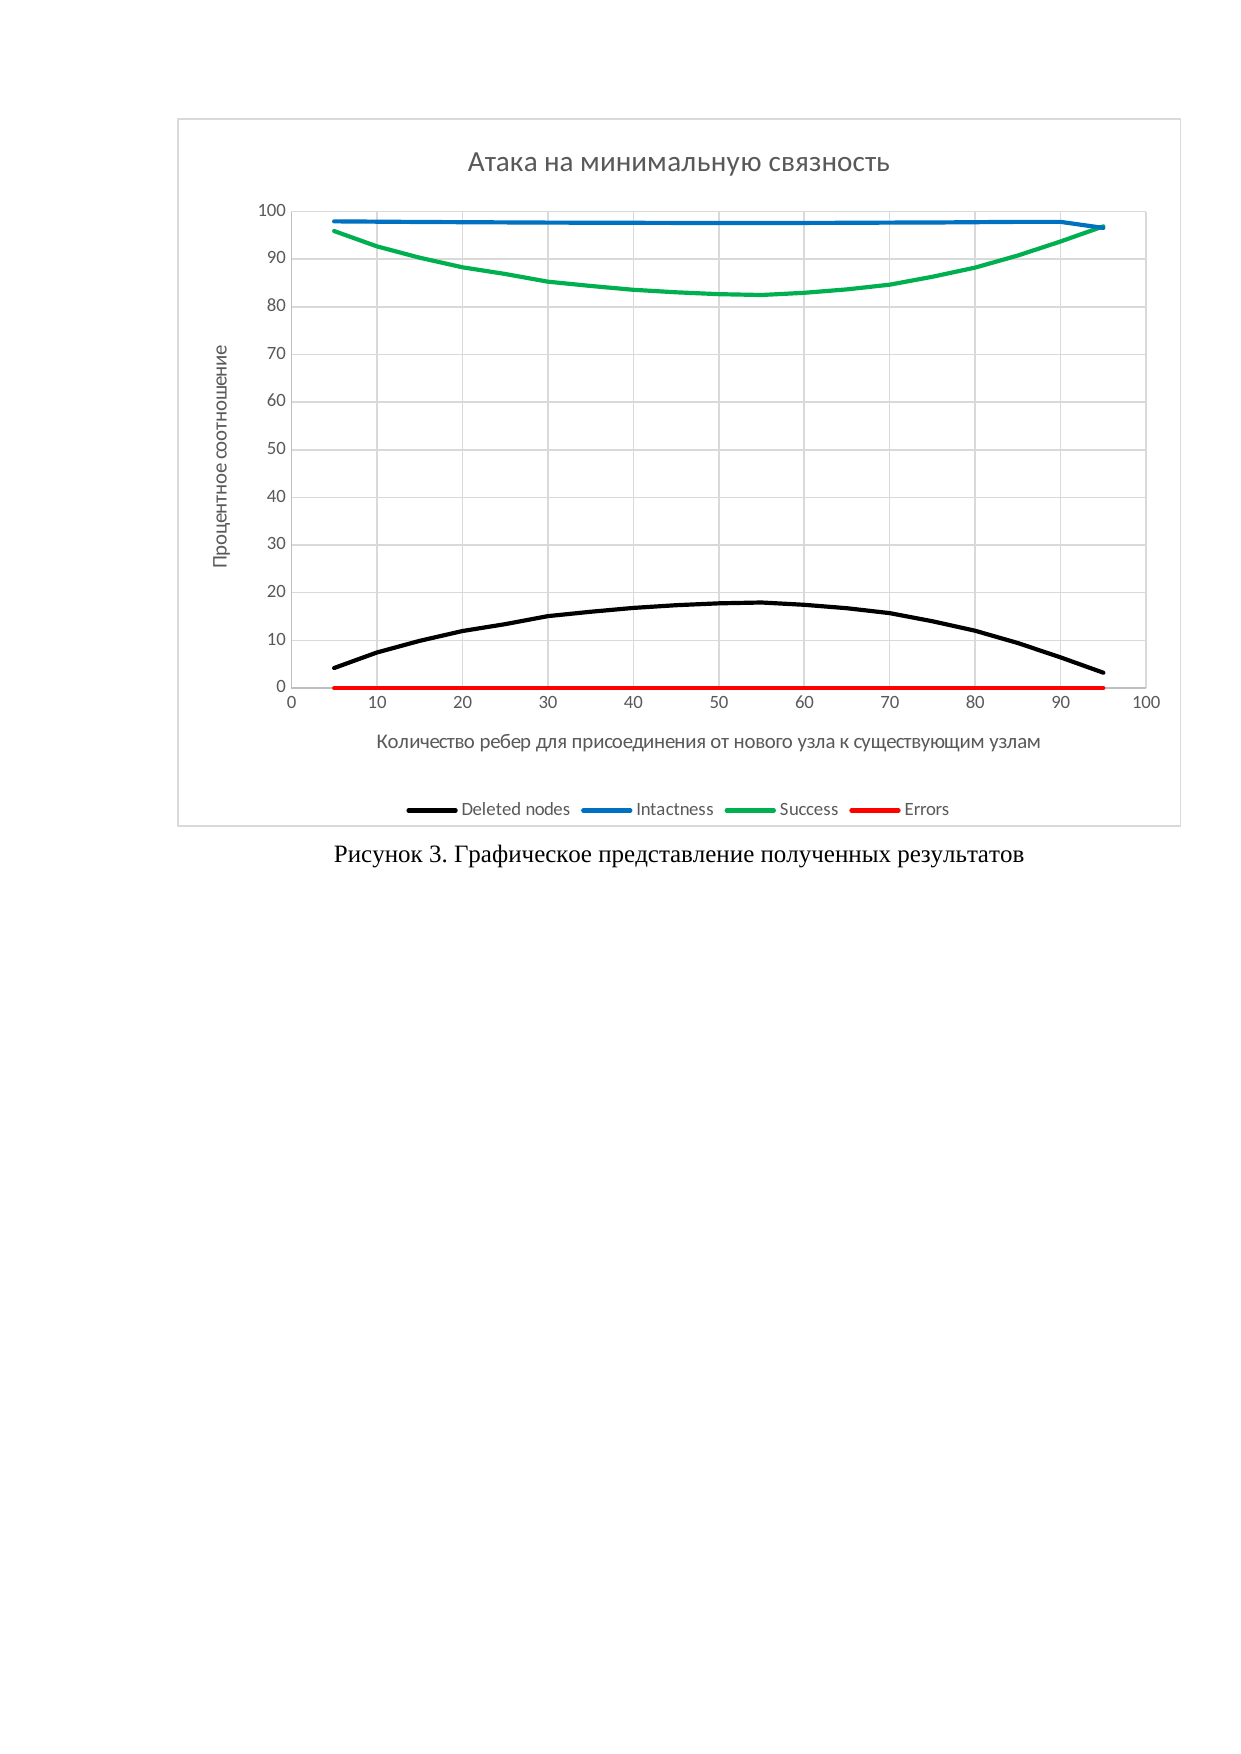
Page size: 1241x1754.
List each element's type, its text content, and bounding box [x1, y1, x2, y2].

text Рисунок 3. Графическое представление полученных результатов [177, 839, 1181, 868]
